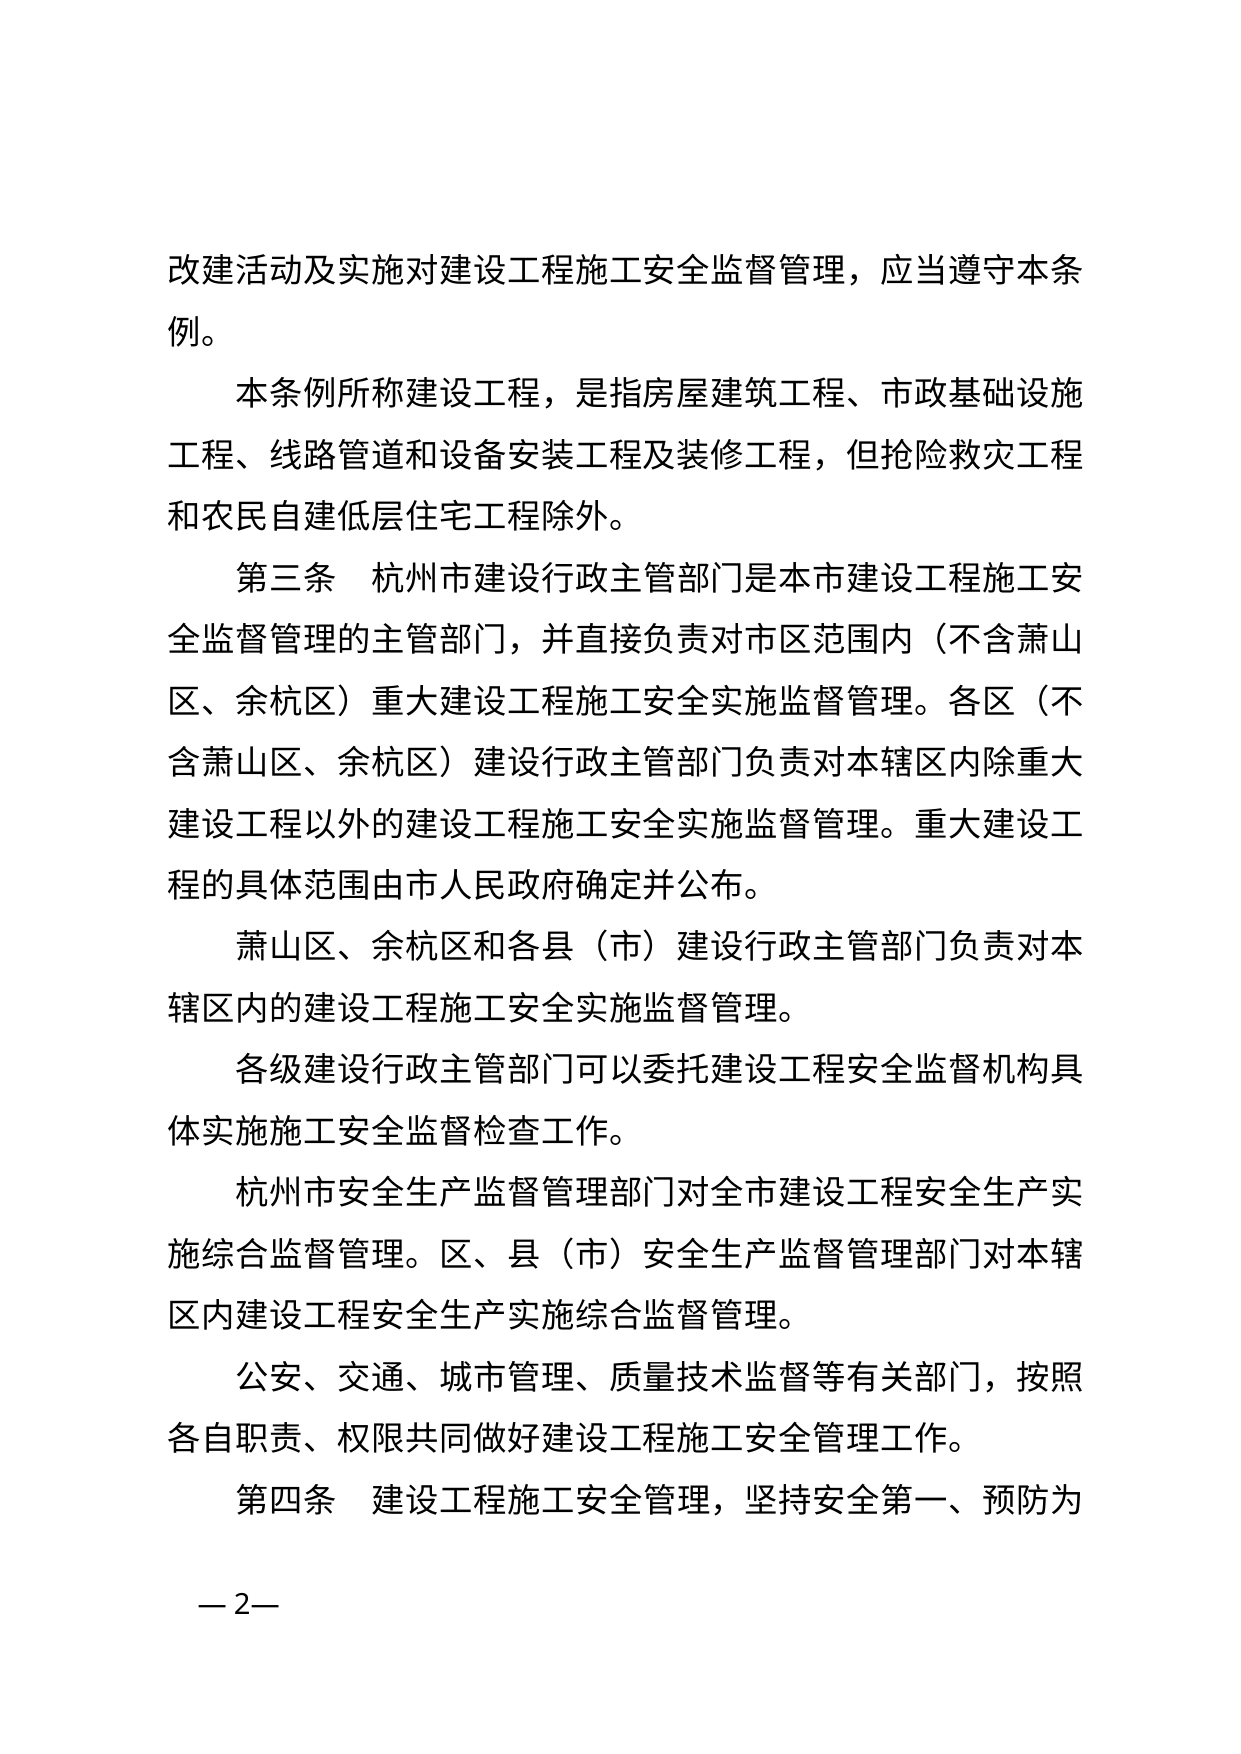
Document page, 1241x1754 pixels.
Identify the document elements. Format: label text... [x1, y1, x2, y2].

text 各级建设行政主管部门可以委托建设工程安全监督机构具体实施施工安全监督检查工作。 [168, 1037, 1084, 1159]
text 萧山区、余杭区和各县（市）建设行政主管部门负责对本辖区内的建设工程施工安全实施监督管理。 [168, 914, 1084, 1037]
text 杭州市安全生产监督管理部门对全市建设工程安全生产实施综合监督管理。区、县（市）安全生产监督管理部门对本辖区内建设工程安全生产实施综合监督管理。 [168, 1159, 1084, 1344]
text 本条例所称建设工程，是指房屋建筑工程、市政基础设施工程、线路管道和设备安装工程及装修工程，但抢险救灾工程和农民自建低层住宅工程除外。 [168, 361, 1084, 545]
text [168, 1467, 1084, 1528]
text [168, 238, 1084, 361]
text 公安、交通、城市管理、质量技术监督等有关部门，按照各自职责、权限共同做好建设工程施工安全管理工作。 [168, 1344, 1084, 1467]
text 第三条 杭州市建设行政主管部门是本市建设工程施工安全监督管理的主管部门，并直接负责对市区范围内（不含萧山区、余杭区）重大建设工程施工安全实施监督管理。各区（不含萧山区、余杭区）建设行政主管部门负责对本辖区内除重大建设工程以外的建设工程施工安全实施监督管理。重大建设工程的具体范围由市人民政府确定并公布。 [168, 545, 1084, 914]
